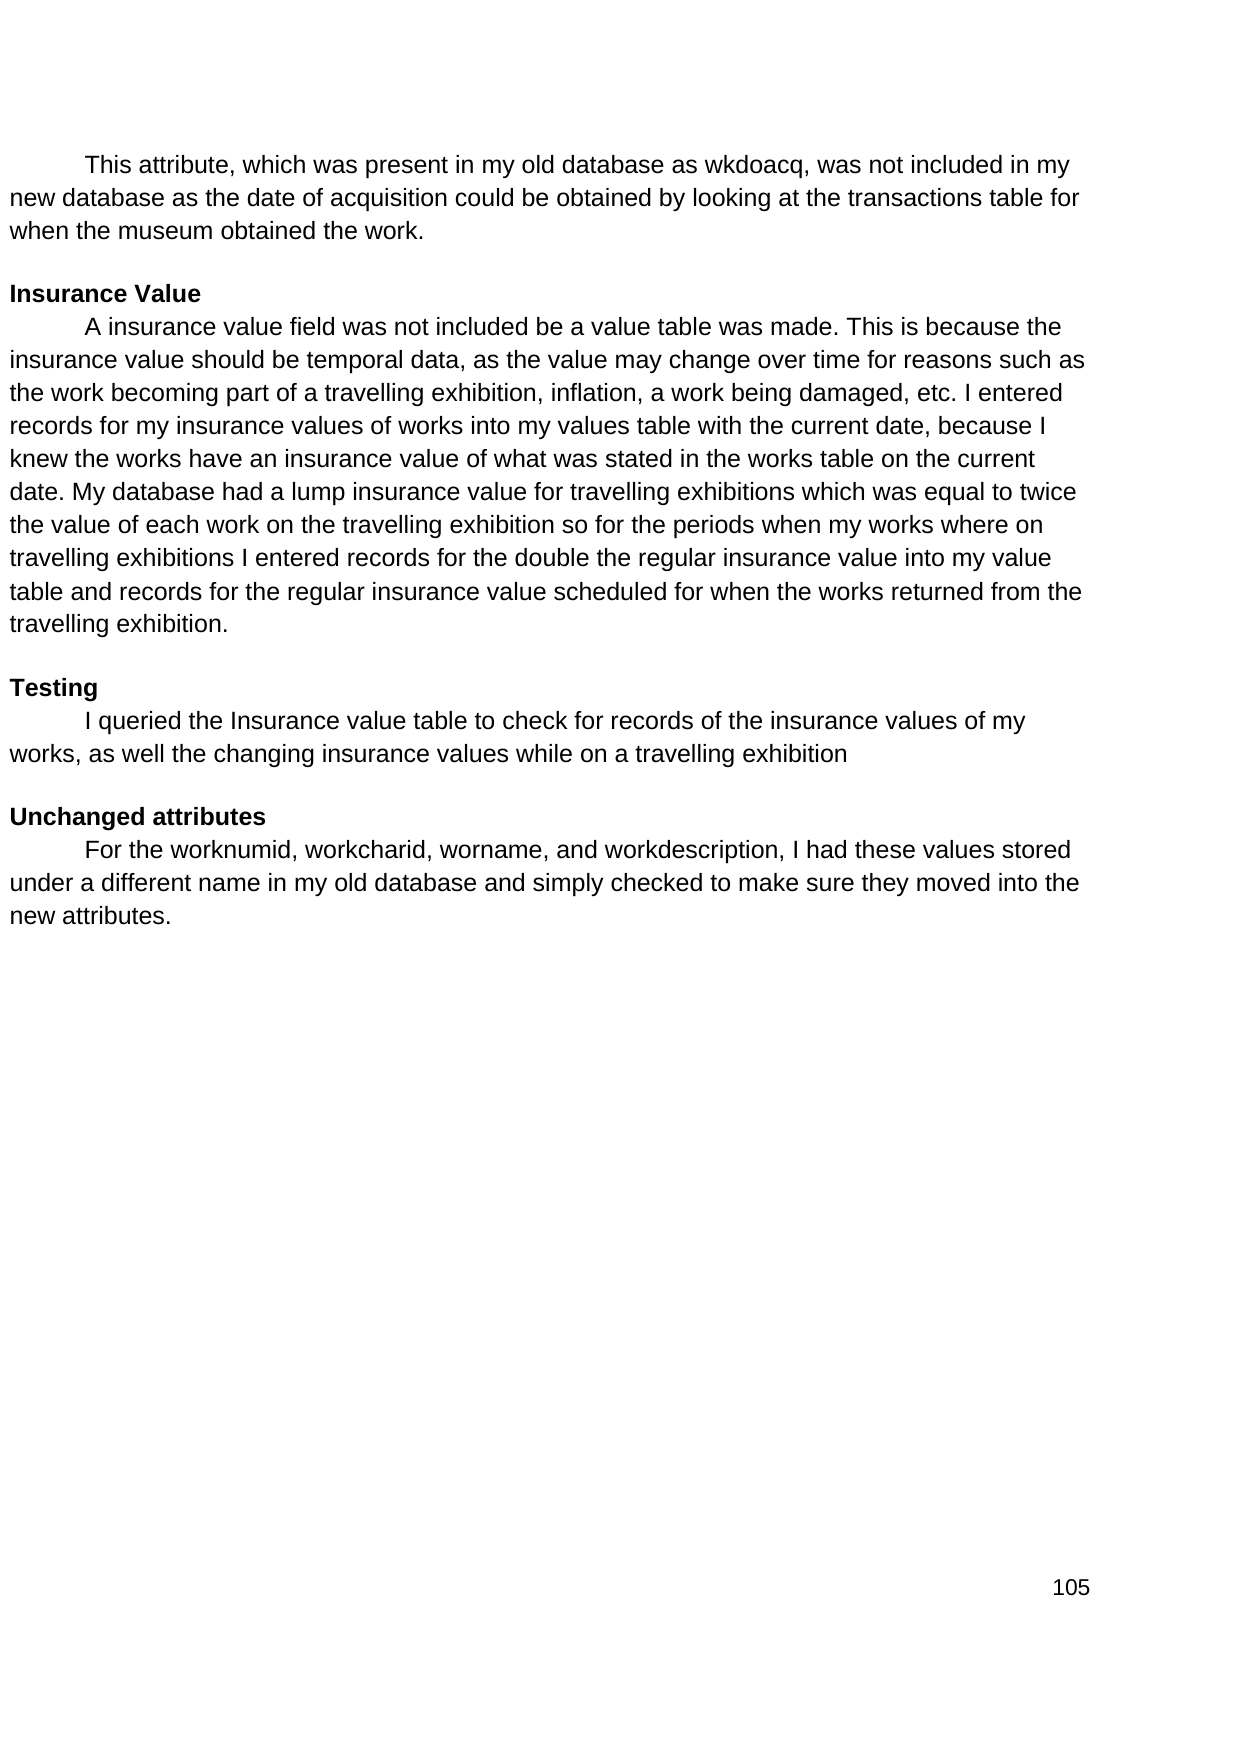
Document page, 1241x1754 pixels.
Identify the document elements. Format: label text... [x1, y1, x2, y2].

text I queried the Insurance value table to check for records of the insurance values of my works, as well the changing insurance values while on a travelling exhibition [9, 706, 1090, 767]
text Insurance Value [9, 279, 1090, 308]
text This attribute, which was present in my old database as wkdoacq, was not included in my new database as the date of acquisition could be obtained by looking at the transactions table for when the museum obtained the work. [9, 150, 1090, 245]
text Unchanged attributes [9, 802, 1090, 831]
text For the worknumid, workcharid, worname, and workdescription, I had these values stored under a different name in my old database and simply checked to make sure they moved into the new attributes. [9, 835, 1090, 930]
text Testing [9, 673, 1090, 701]
text A insurance value field was not included be a value table was made. This is because the insurance value should be temporal data, as the value may change over time for reasons such as the work becoming part of a travelling exhibition, inflation, a work being damaged, etc. I entered records for my insurance values of works into my values table with the current date, because I knew the works have an insurance value of what was stated in the works table on the current date. My database had a lump insurance value for travelling exhibitions which was equal to twice the value of each work on the travelling exhibition so for the periods when my works where on travelling exhibitions I entered records for the double the regular insurance value into my value table and records for the regular insurance value scheduled for when the works returned from the travelling exhibition. [9, 312, 1090, 638]
